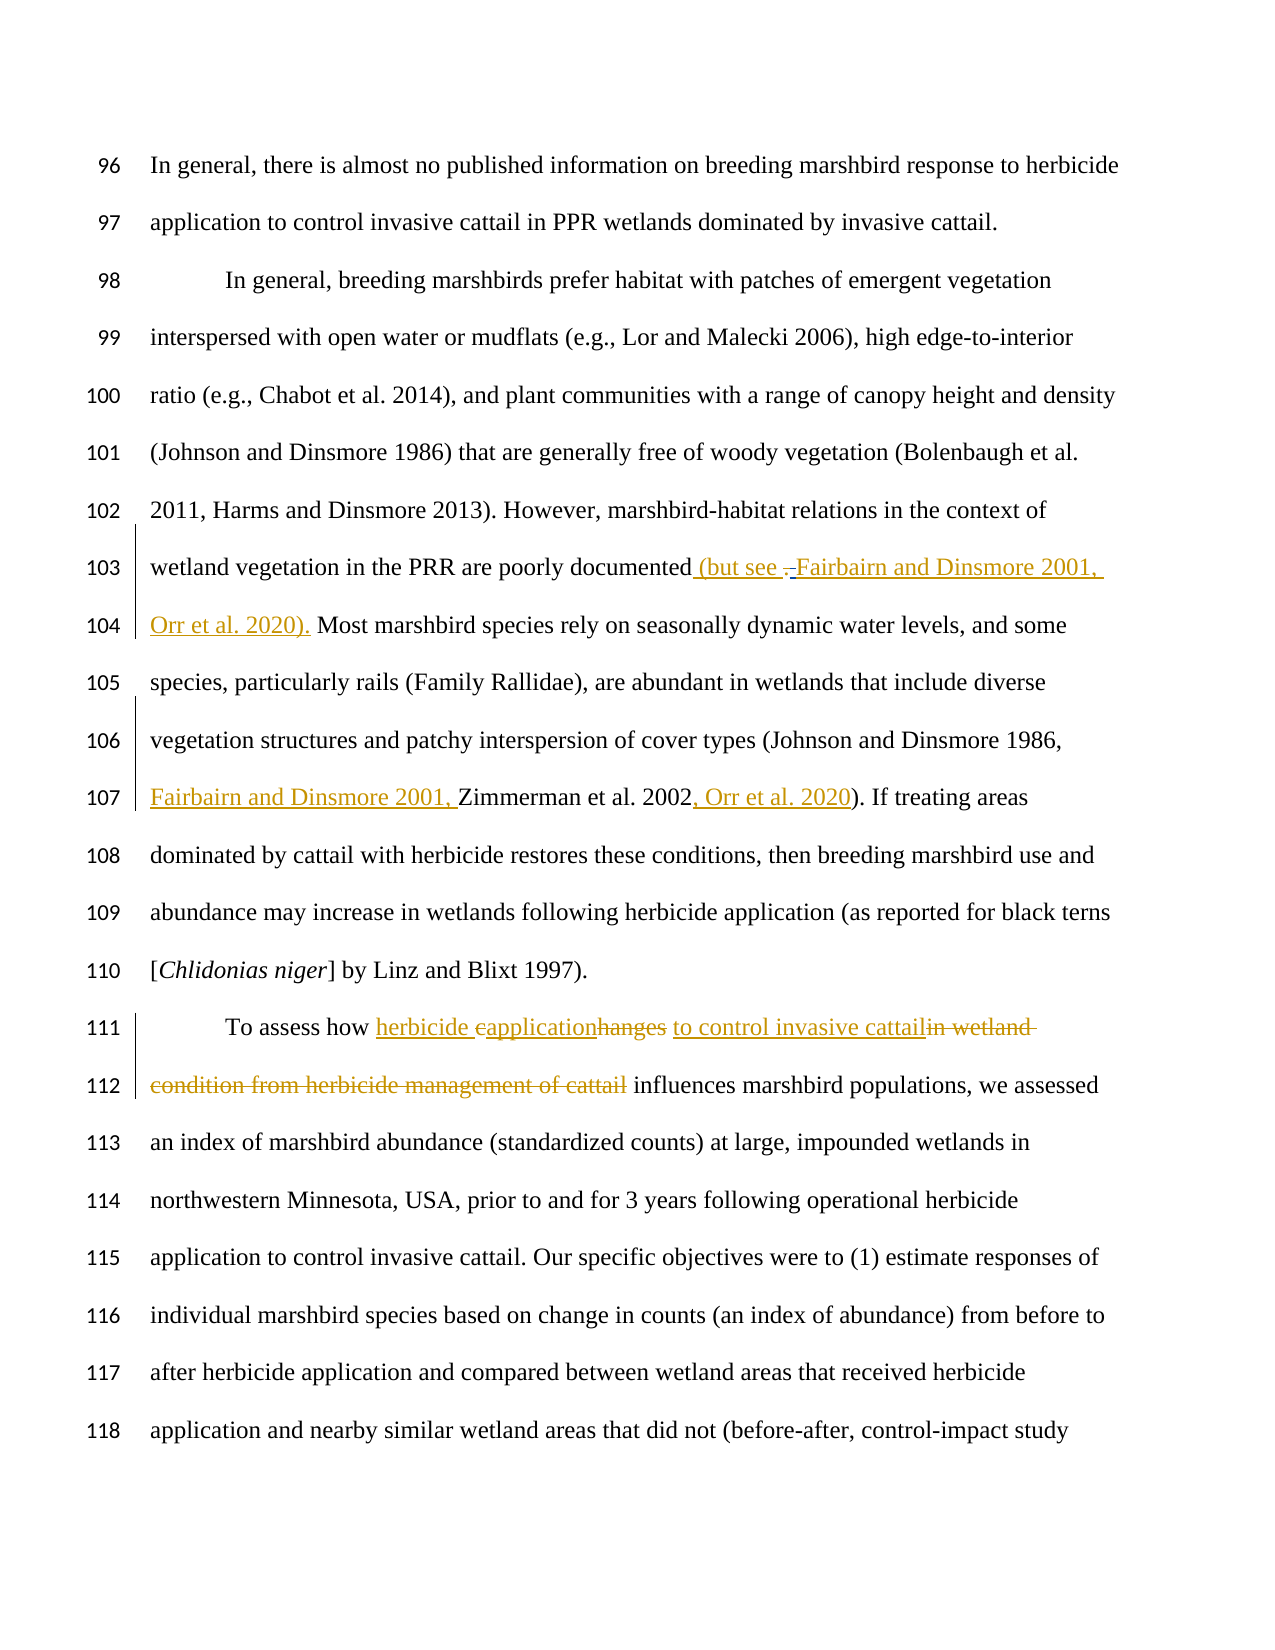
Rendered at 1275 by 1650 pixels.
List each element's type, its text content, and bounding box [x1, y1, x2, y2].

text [150, 150, 1125, 236]
text In general, breeding marshbirds prefer habitat with patches of emergent vegetation interspersed with open water or mudflats (e.g., Lor and Malecki 2006), high edge-to-interior ratio (e.g., Chabot et al. 2014), and plant communities with a range of canopy height and density (Johnson and Dinsmore 1986) that are generally free of woody vegetation (Bolenbaugh et al. 2011, Harms and Dinsmore 2013). However, marshbird-habitat relations in the context of wetland vegetation in the PRR are poorly documented Most marshbird species rely on seasonally dynamic water levels, and some species, particularly rails (Family Rallidae), are abundant in wetlands that include diverse vegetation structures and patchy interspersion of cover types (Johnson and Dinsmore 1986, Zimmerman et al. 2002). If treating areas dominated by cattail with herbicide restores these conditions, then breeding marshbird use and abundance may increase in wetlands following herbicide application (as reported for black terns [Chlidonias niger] by Linz and Blixt 1997). [150, 265, 1125, 984]
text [150, 1012, 1125, 1444]
